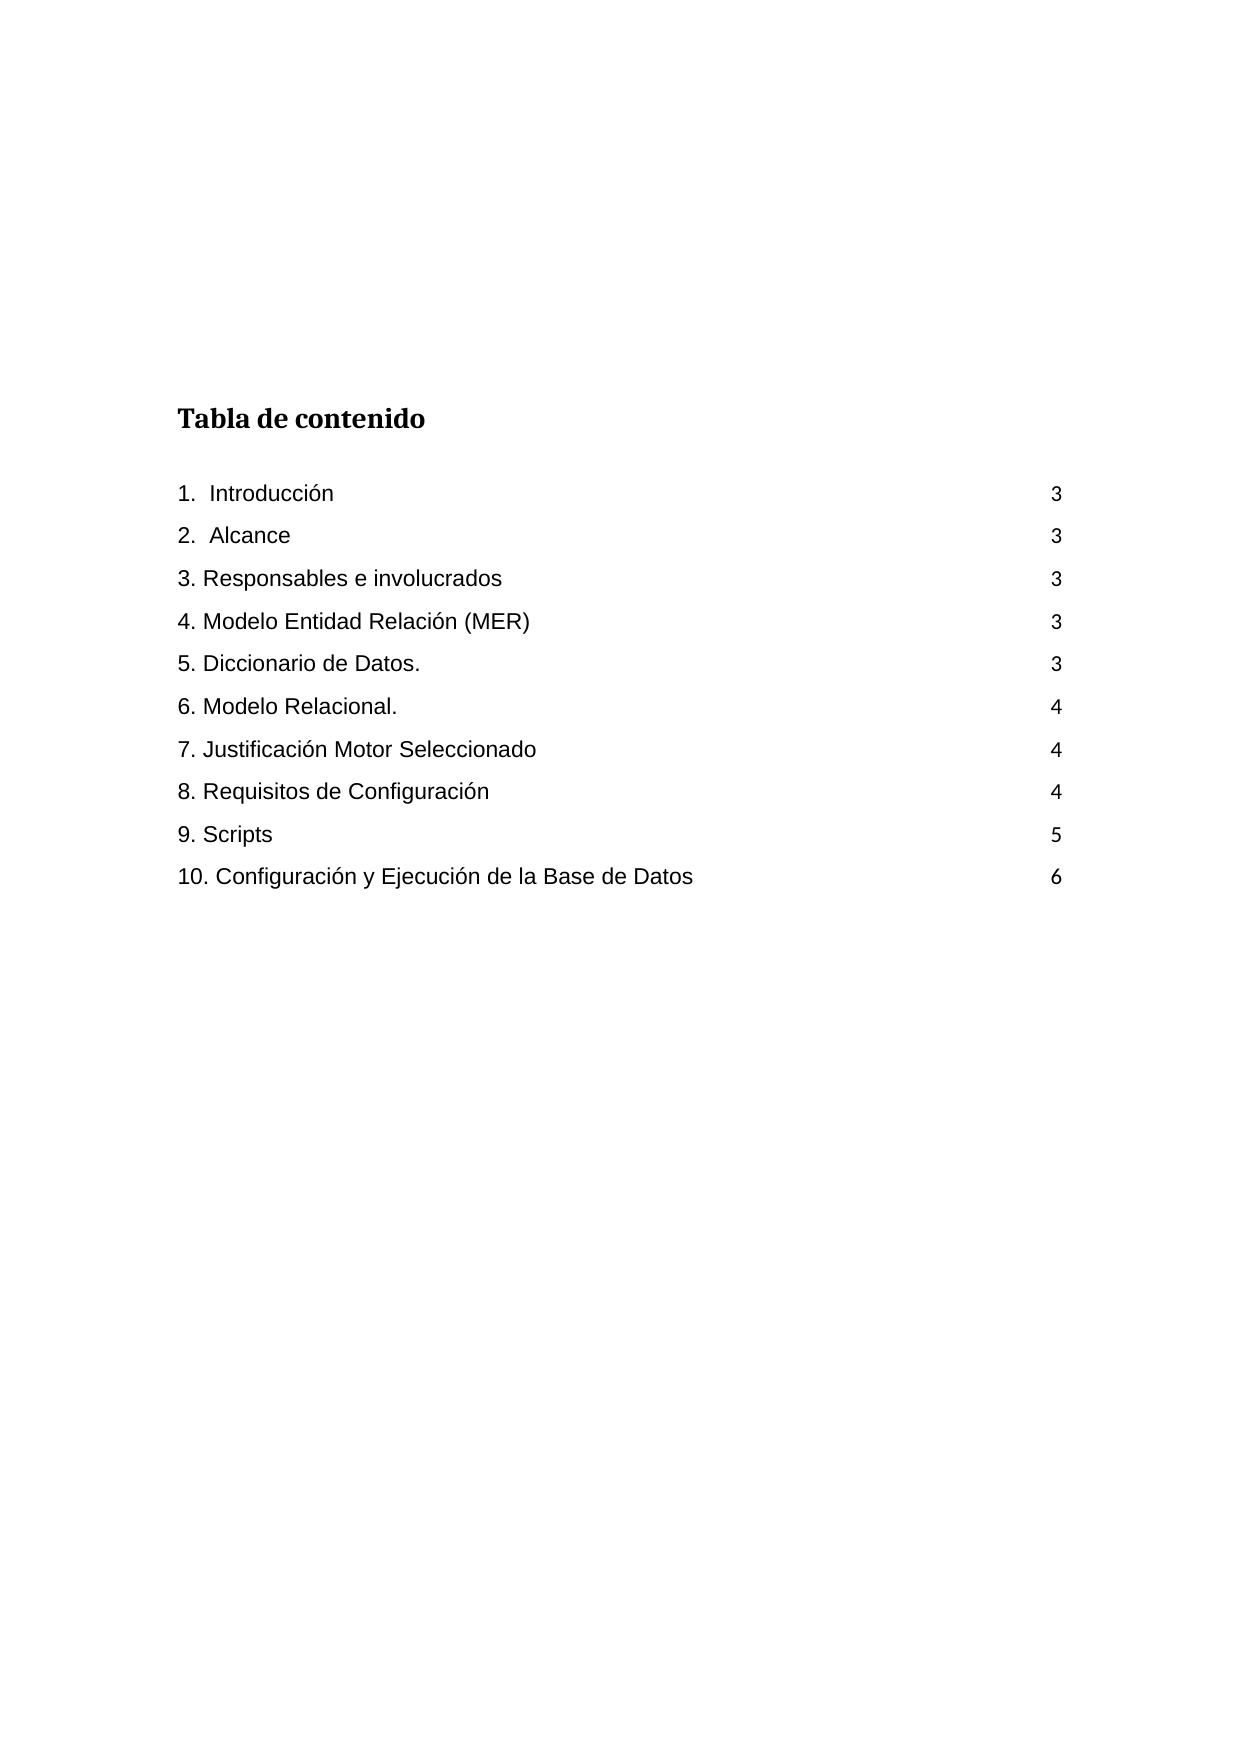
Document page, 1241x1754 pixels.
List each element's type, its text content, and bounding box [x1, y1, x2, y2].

text Tabla de contenido [177, 402, 1063, 436]
